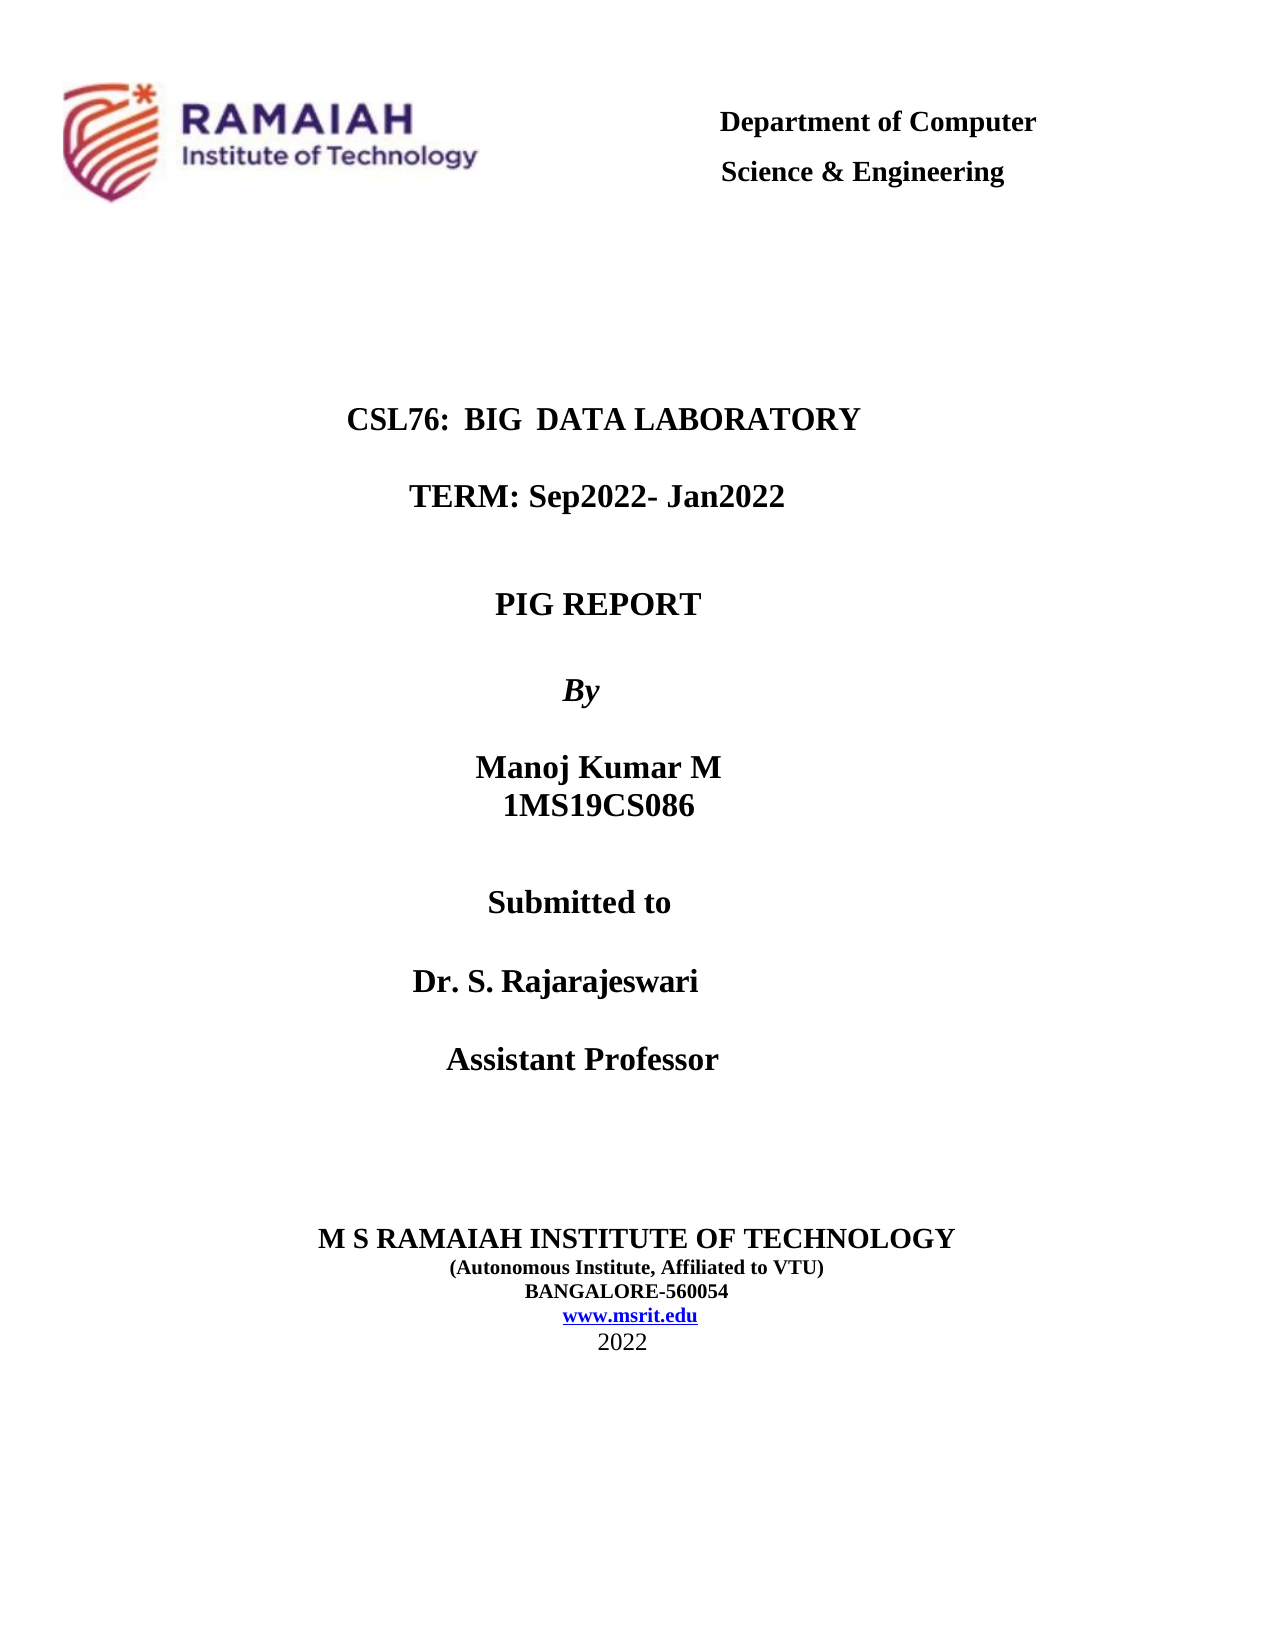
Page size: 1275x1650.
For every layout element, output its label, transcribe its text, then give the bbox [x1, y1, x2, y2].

text (Autonomous Institute, Affiliated to VTU) [449, 1255, 1250, 1279]
subtitle CSL76: BIG DATA LABORATORY TERM: Sep2022- Jan2022 [346, 399, 970, 515]
text BANGALORE-560054 [484, 1279, 768, 1303]
text PIG REPORT [466, 584, 730, 623]
subtitle Dr. S. Rajarajeswari Assistant Professor [412, 961, 805, 1077]
text 2022 [484, 1327, 760, 1356]
text Department of Computer Science & Engineering [719, 104, 1039, 188]
text Submitted to [428, 883, 730, 921]
subtitle M S RAMAIAH INSTITUTE OF TECHNOLOGY [52, 1222, 1221, 1255]
picture [62, 82, 480, 204]
text www.msrit.edu [484, 1303, 775, 1327]
subtitle Manoj Kumar M 1MS19CS086 [467, 747, 730, 824]
text By [432, 671, 730, 709]
